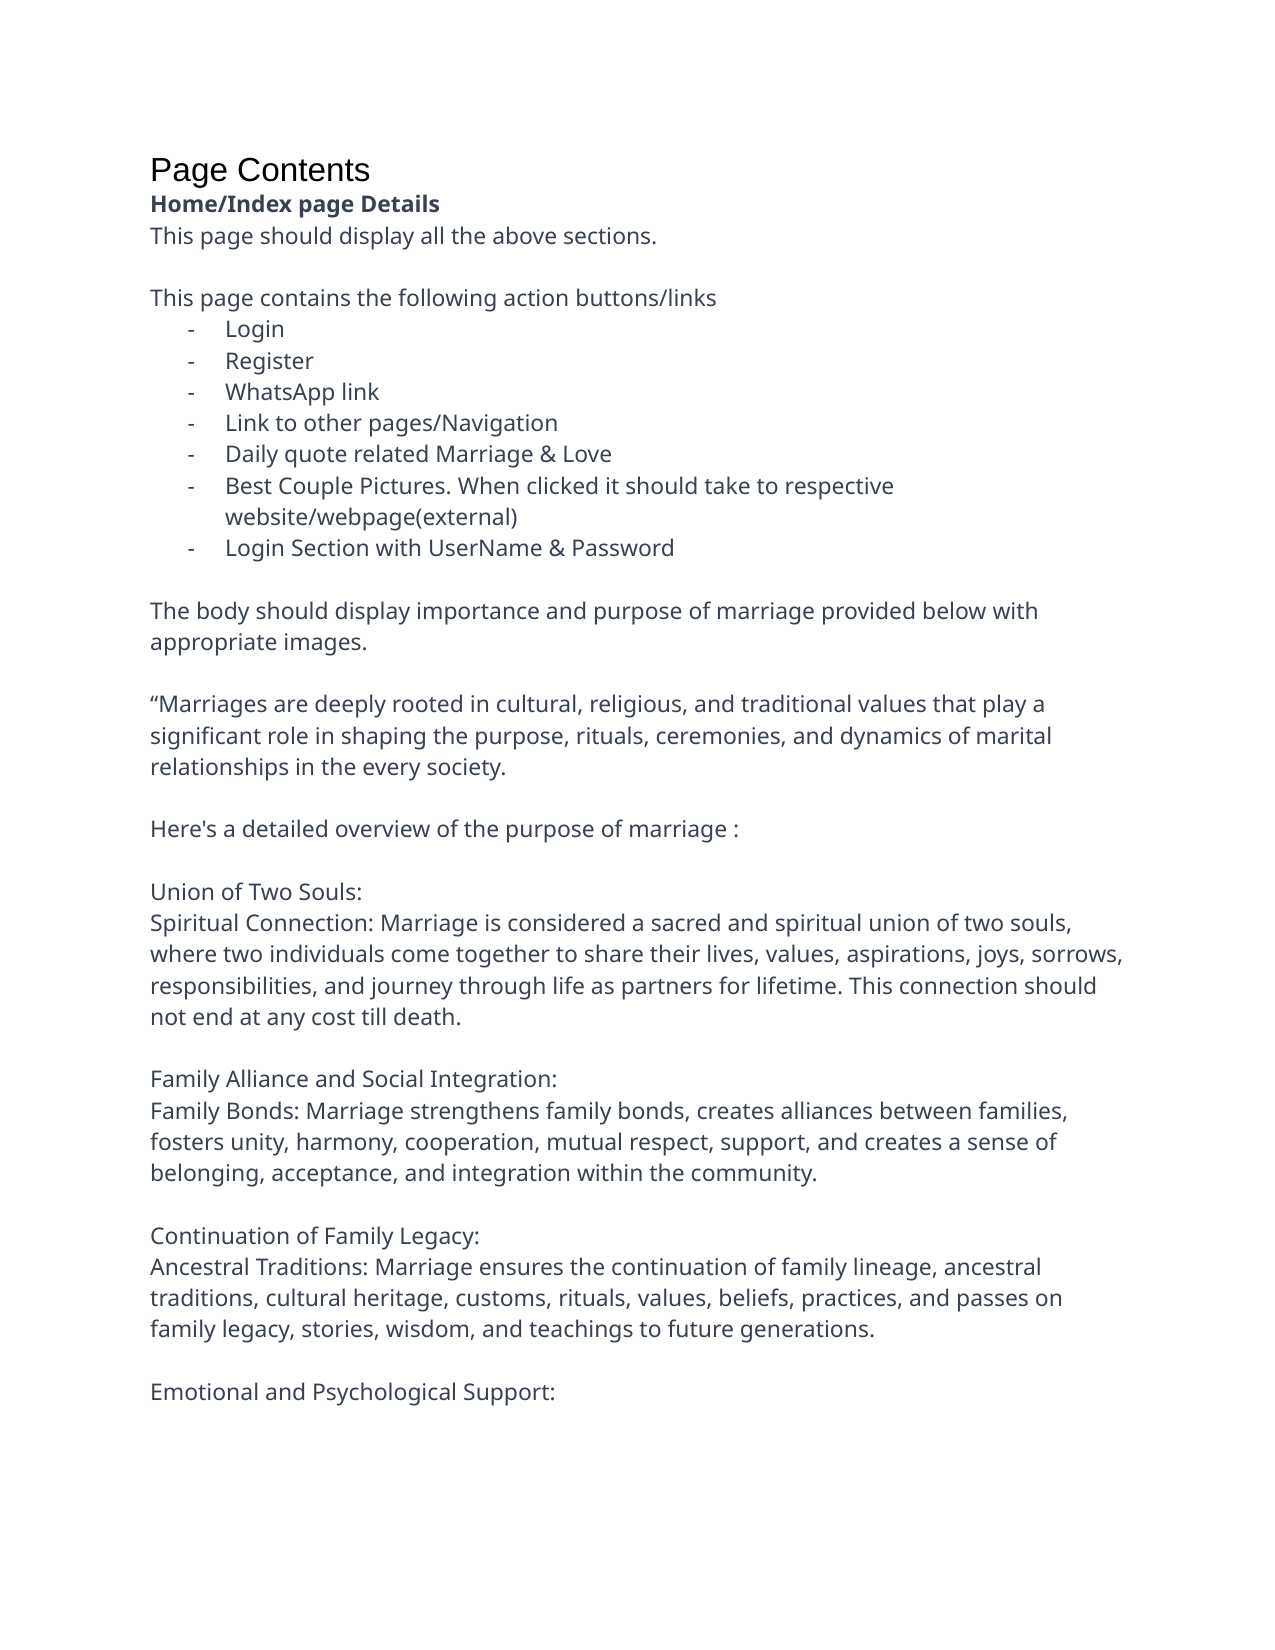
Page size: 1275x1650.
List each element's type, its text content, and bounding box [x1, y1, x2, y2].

text Page Contents [150, 150, 1125, 188]
text This page should display all the above sections. [150, 220, 1125, 251]
text Continuation of Family Legacy: [150, 1220, 1125, 1251]
text Emotional and Psychological Support: [150, 1376, 1125, 1407]
text Home/Index page Details [150, 188, 1125, 220]
text The body should display importance and purpose of marriage provided below with appropriate images. [150, 595, 1125, 657]
list WhatsApp link [187, 376, 1125, 407]
list Daily quote related Marriage & Love [187, 438, 1125, 470]
list Link to other pages/Navigation [187, 407, 1125, 438]
list Login [187, 313, 1125, 345]
list Best Couple Pictures. When clicked it should take to respective website/webpage(external) [187, 470, 1125, 532]
text “Marriages are deeply rooted in cultural, religious, and traditional values that play a significant role in shaping the purpose, rituals, ceremonies, and dynamics of marital relationships in the every society. [150, 688, 1125, 782]
text Family Bonds: Marriage strengthens family bonds, creates alliances between families, fosters unity, harmony, cooperation, mutual respect, support, and creates a sense of belonging, acceptance, and integration within the community. [150, 1095, 1125, 1188]
text Union of Two Souls: [150, 876, 1125, 907]
list Register [187, 345, 1125, 376]
text Here's a detailed overview of the purpose of marriage : [150, 813, 1125, 845]
text This page contains the following action buttons/links [150, 282, 1125, 313]
text Family Alliance and Social Integration: [150, 1063, 1125, 1095]
text Spiritual Connection: Marriage is considered a sacred and spiritual union of two souls, where two individuals come together to share their lives, values, aspirations, joys, sorrows, responsibilities, and journey through life as partners for lifetime. This connection should not end at any cost till death. [150, 907, 1125, 1032]
list Login Section with UserName & Password [187, 532, 1125, 563]
text Ancestral Traditions: Marriage ensures the continuation of family lineage, ancestral traditions, cultural heritage, customs, rituals, values, beliefs, practices, and passes on family legacy, stories, wisdom, and teachings to future generations. [150, 1251, 1125, 1345]
